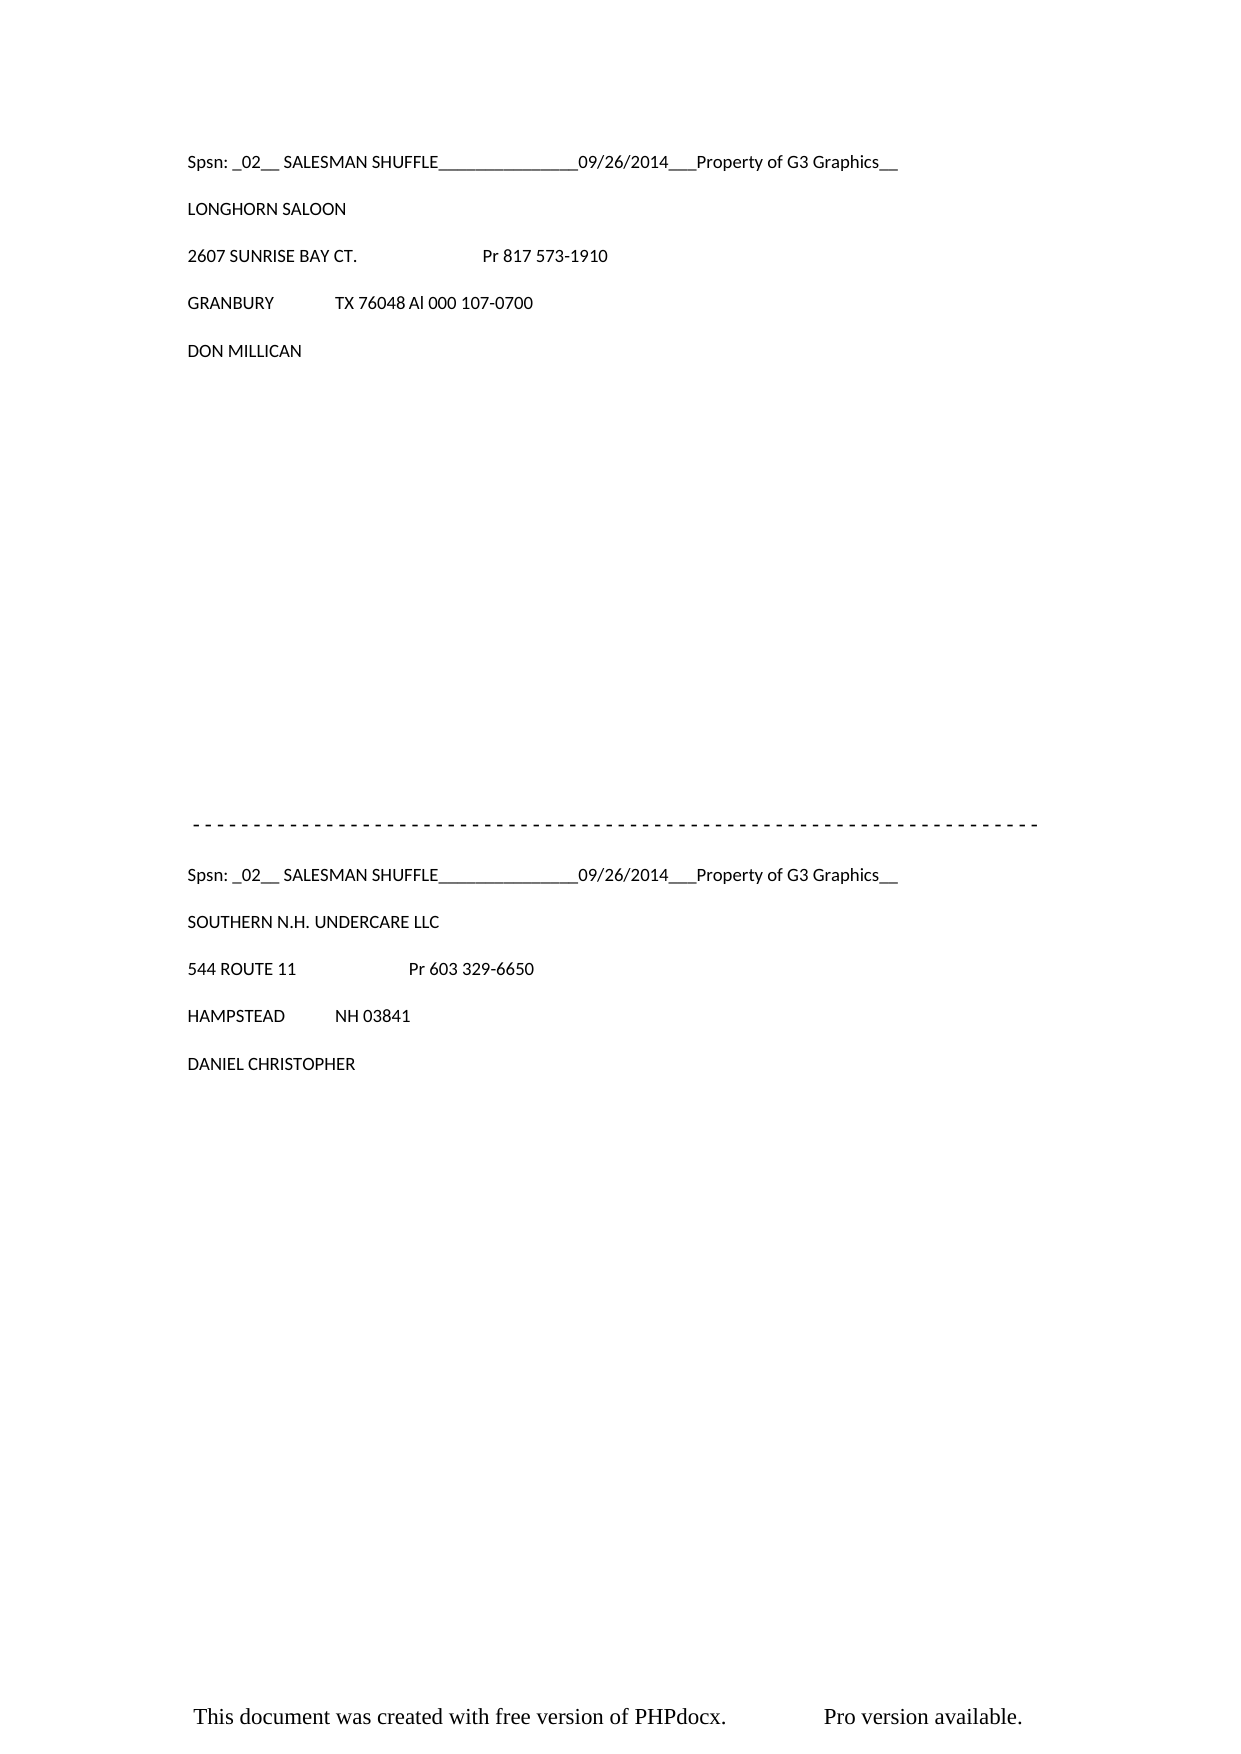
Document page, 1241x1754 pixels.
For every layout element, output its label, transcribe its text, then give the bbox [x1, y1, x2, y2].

text DANIEL CHRISTOPHER [187, 1052, 1053, 1075]
text LONGHORN SALOON [187, 197, 1053, 220]
text SOUTHERN N.H. UNDERCARE LLC [187, 910, 1053, 933]
text DON MILLICAN [187, 339, 1053, 362]
text 544 ROUTE 11 Pr 603 329-6650 [187, 957, 1053, 980]
text HAMPSTEAD NH 03841 [187, 1005, 1053, 1028]
text Spsn: _02__ SALESMAN SHUFFLE_______________09/26/2014___Property of G3 Graphics__ [187, 863, 1053, 886]
text - - - - - - - - - - - - - - - - - - - - - - - - - - - - - - - - - - - - - - - - - - - - - - - - - - - - - - - - - - - - - - - - - - - - - - [187, 810, 1053, 838]
text GRANBURY TX 76048 Al 000 107-0700 [187, 292, 1053, 314]
text Spsn: _02__ SALESMAN SHUFFLE_______________09/26/2014___Property of G3 Graphics__ [187, 150, 1053, 173]
text 2607 SUNRISE BAY CT. Pr 817 573-1910 [187, 244, 1053, 267]
